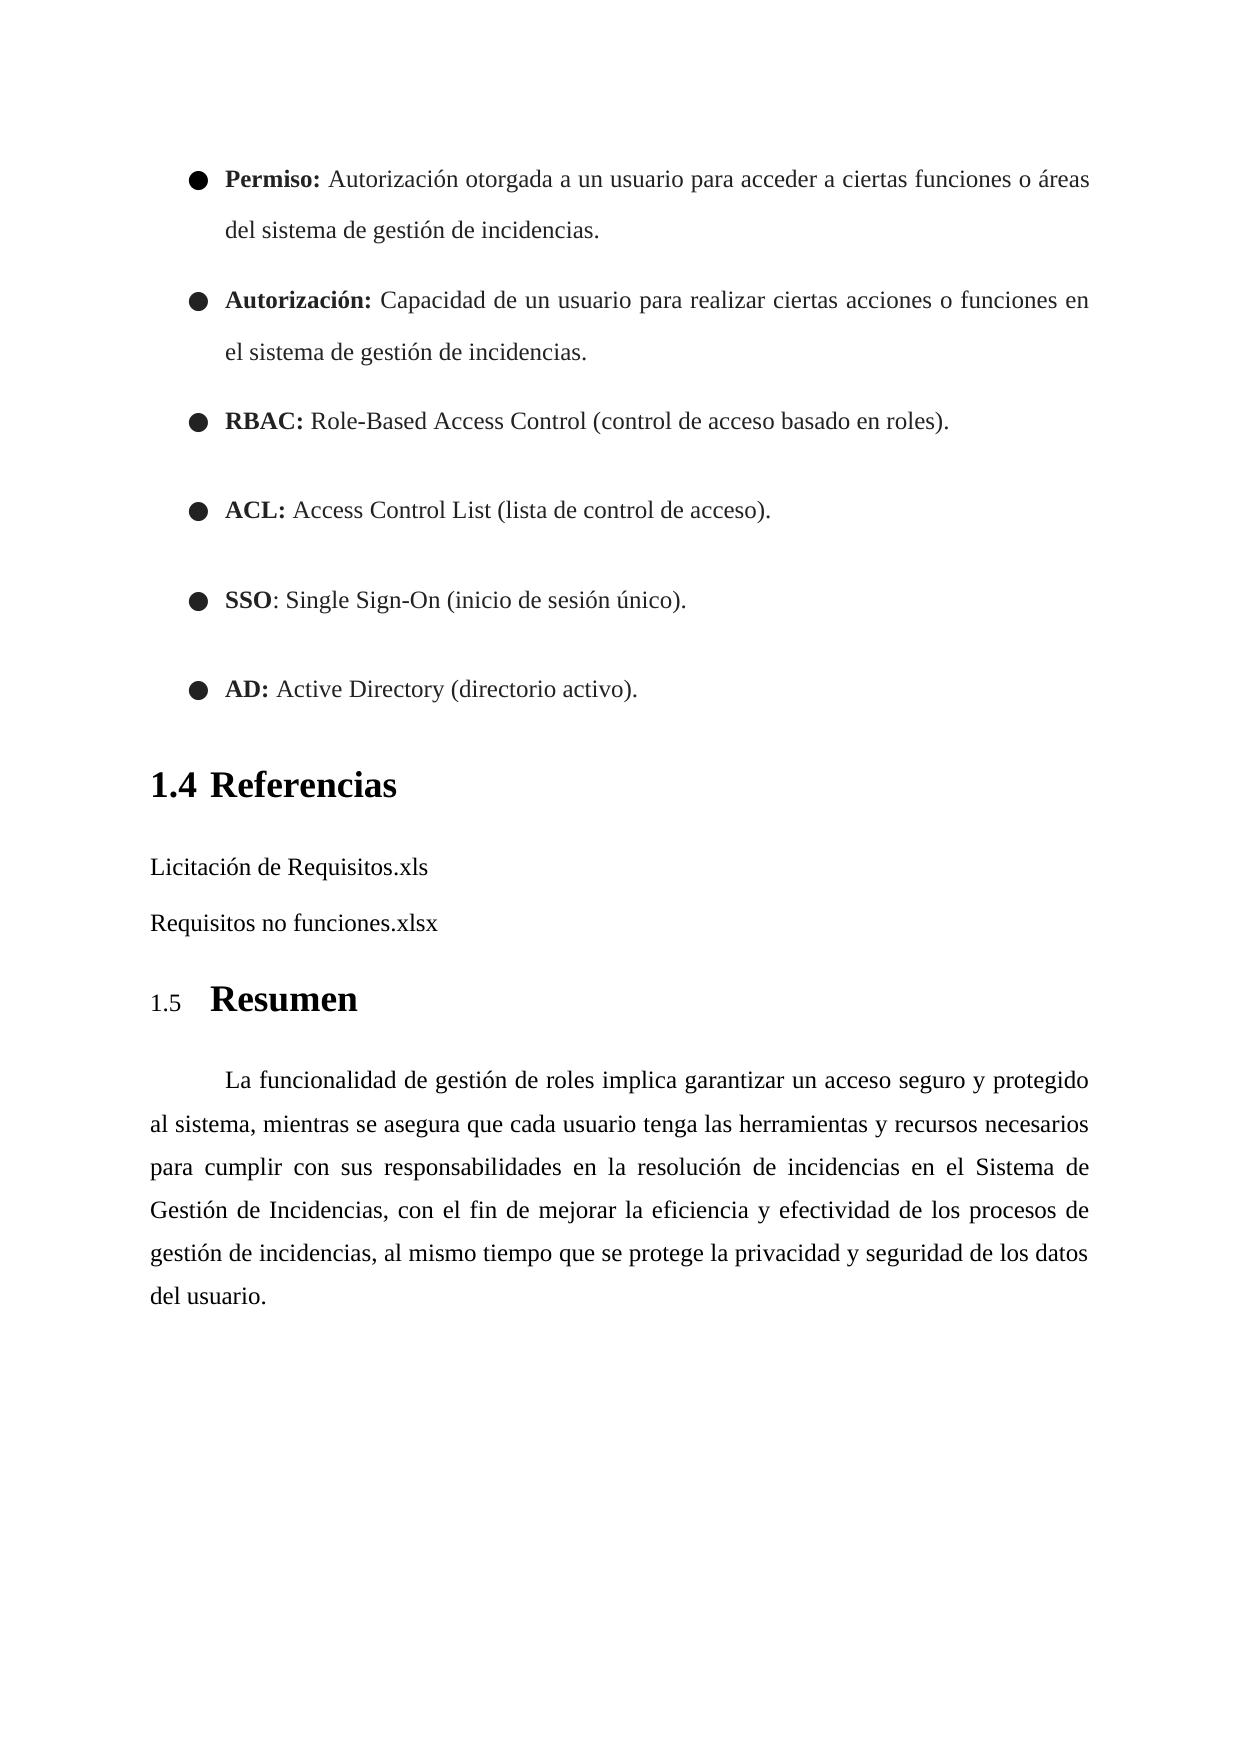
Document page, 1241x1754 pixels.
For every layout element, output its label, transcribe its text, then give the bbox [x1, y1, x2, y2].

list SSO: Single Sign-On (inicio de sesión único). [187, 571, 1090, 622]
list RBAC: Role-Based Access Control (control de acceso basado en roles). [187, 392, 1090, 444]
subtitle Referencias [150, 762, 1090, 806]
text La funcionalidad de gestión de roles implica garantizar un acceso seguro y protegido al sistema, mientras se asegura que cada usuario tenga las herramientas y recursos necesarios para cumplir con sus responsabilidades en la resolución de incidencias en el Sistema de Gestión de Incidencias, con el fin de mejorar la eficiencia y efectividad de los procesos de gestión de incidencias, al mismo tiempo que se protege la privacidad y seguridad de los datos del usuario. [150, 1066, 1090, 1310]
list ACL: Access Control List (lista de control de acceso). [187, 482, 1090, 533]
subtitle Resumen [150, 976, 1090, 1019]
text Requisitos no funciones.xlsx [150, 908, 1090, 937]
text Licitación de Requisitos.xls [150, 852, 1090, 881]
list AD: Active Directory (directorio activo). [187, 661, 1090, 712]
list Permiso: Autorización otorgada a un usuario para acceder a ciertas funciones o áreas del sistema de gestión de incidencias. [187, 150, 1090, 244]
list Autorización: Capacidad de un usuario para realizar ciertas acciones o funciones en el sistema de gestión de incidencias. [187, 271, 1090, 366]
